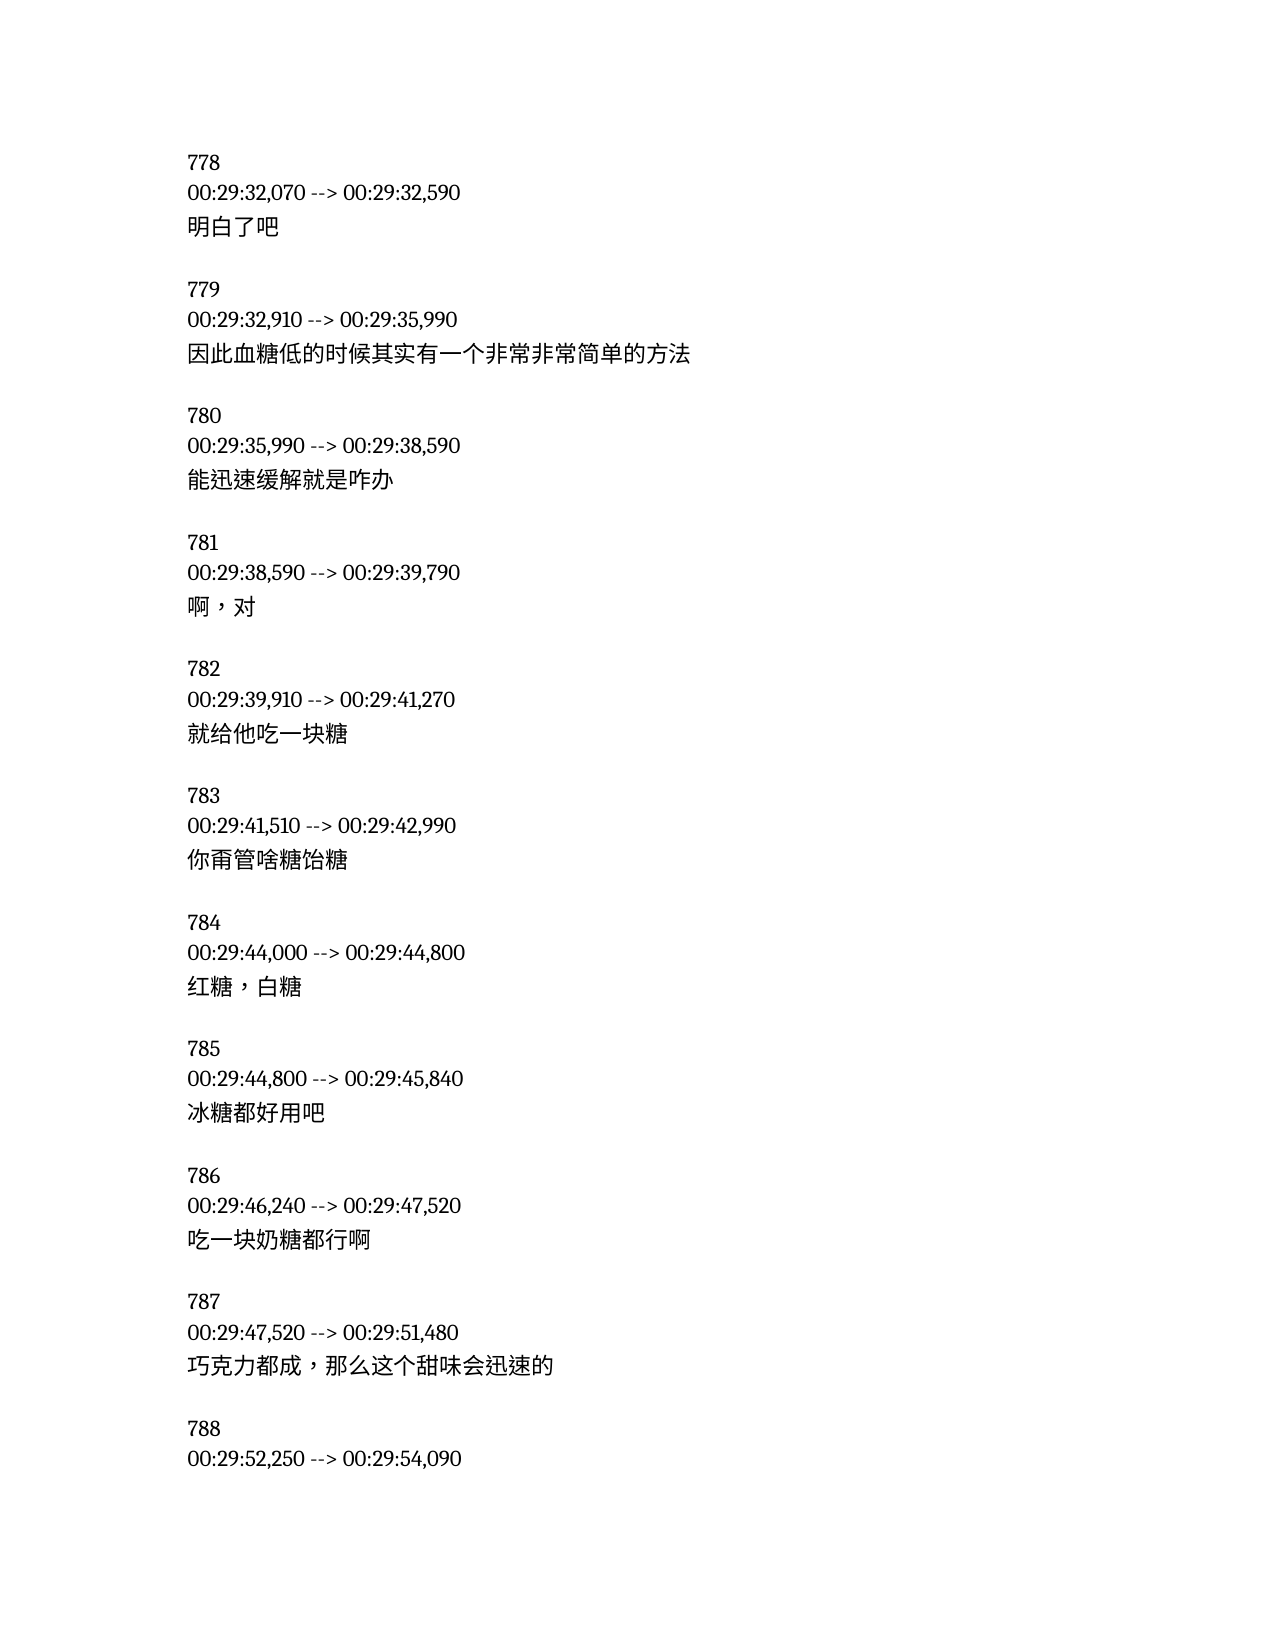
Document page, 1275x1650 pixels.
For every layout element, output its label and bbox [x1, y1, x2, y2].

text [187, 150, 1087, 1472]
